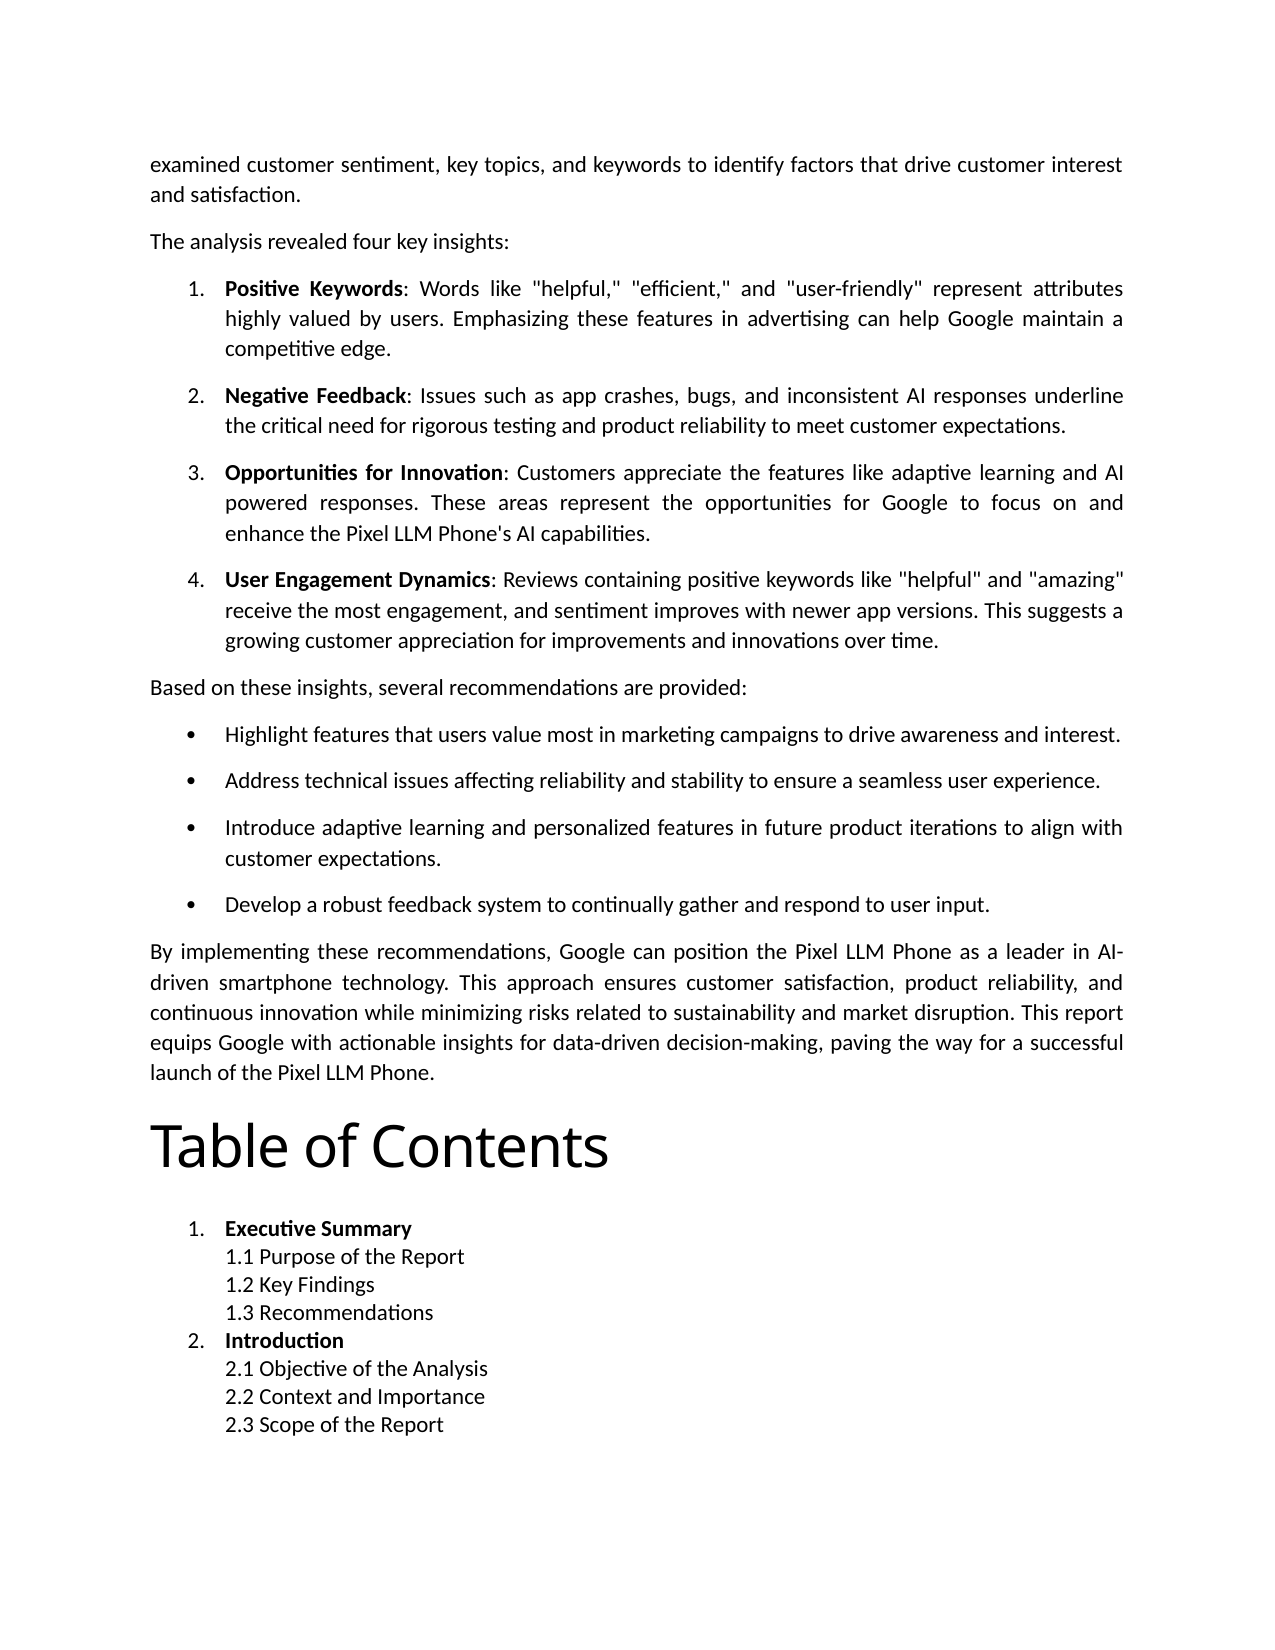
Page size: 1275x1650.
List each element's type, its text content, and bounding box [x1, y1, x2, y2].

list Introduction 2.1 Objective of the Analysis 2.2 Context and Importance 2.3 Scope of the Report [187, 1326, 1125, 1438]
text By implementing these recommendations, Google can position the Pixel LLM Phone as a leader in AI-driven smartphone technology. This approach ensures customer satisfaction, product reliability, and continuous innovation while minimizing risks related to sustainability and market disruption. This report equips Google with actionable insights for data-driven decision-making, paving the way for a successful launch of the Pixel LLM Phone. [150, 937, 1125, 1086]
list Introduce adaptive learning and personalized features in future product iterations to align with customer expectations. [187, 813, 1125, 872]
text Based on these insights, several recommendations are provided: [150, 673, 1125, 701]
text The analysis revealed four key insights: [150, 227, 1125, 255]
list Highlight features that users value most in marketing campaigns to drive awareness and interest. [187, 720, 1125, 748]
list Executive Summary 1.1 Purpose of the Report 1.2 Key Findings 1.3 Recommendations [187, 1214, 1125, 1326]
title Table of Contents [150, 1105, 1125, 1185]
list Positive Keywords: Words like "helpful," "efficient," and "user-friendly" represent attributes highly valued by users. Emphasizing these features in advertising can help Google maintain a competitive edge. [187, 274, 1125, 362]
list Negative Feedback: Issues such as app crashes, bugs, and inconsistent AI responses underline the critical need for rigorous testing and product reliability to meet customer expectations. [187, 381, 1125, 439]
list Opportunities for Innovation: Customers appreciate the features like adaptive learning and AI powered responses. These areas represent the opportunities for Google to focus on and enhance the Pixel LLM Phone's AI capabilities. [187, 458, 1125, 547]
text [150, 150, 1125, 208]
list Address technical issues affecting reliability and stability to ensure a seamless user experience. [187, 767, 1125, 795]
list User Engagement Dynamics: Reviews containing positive keywords like "helpful" and "amazing" receive the most engagement, and sentiment improves with newer app versions. This suggests a growing customer appreciation for improvements and innovations over time. [187, 566, 1125, 654]
list Develop a robust feedback system to continually gather and respond to user input. [187, 891, 1125, 919]
